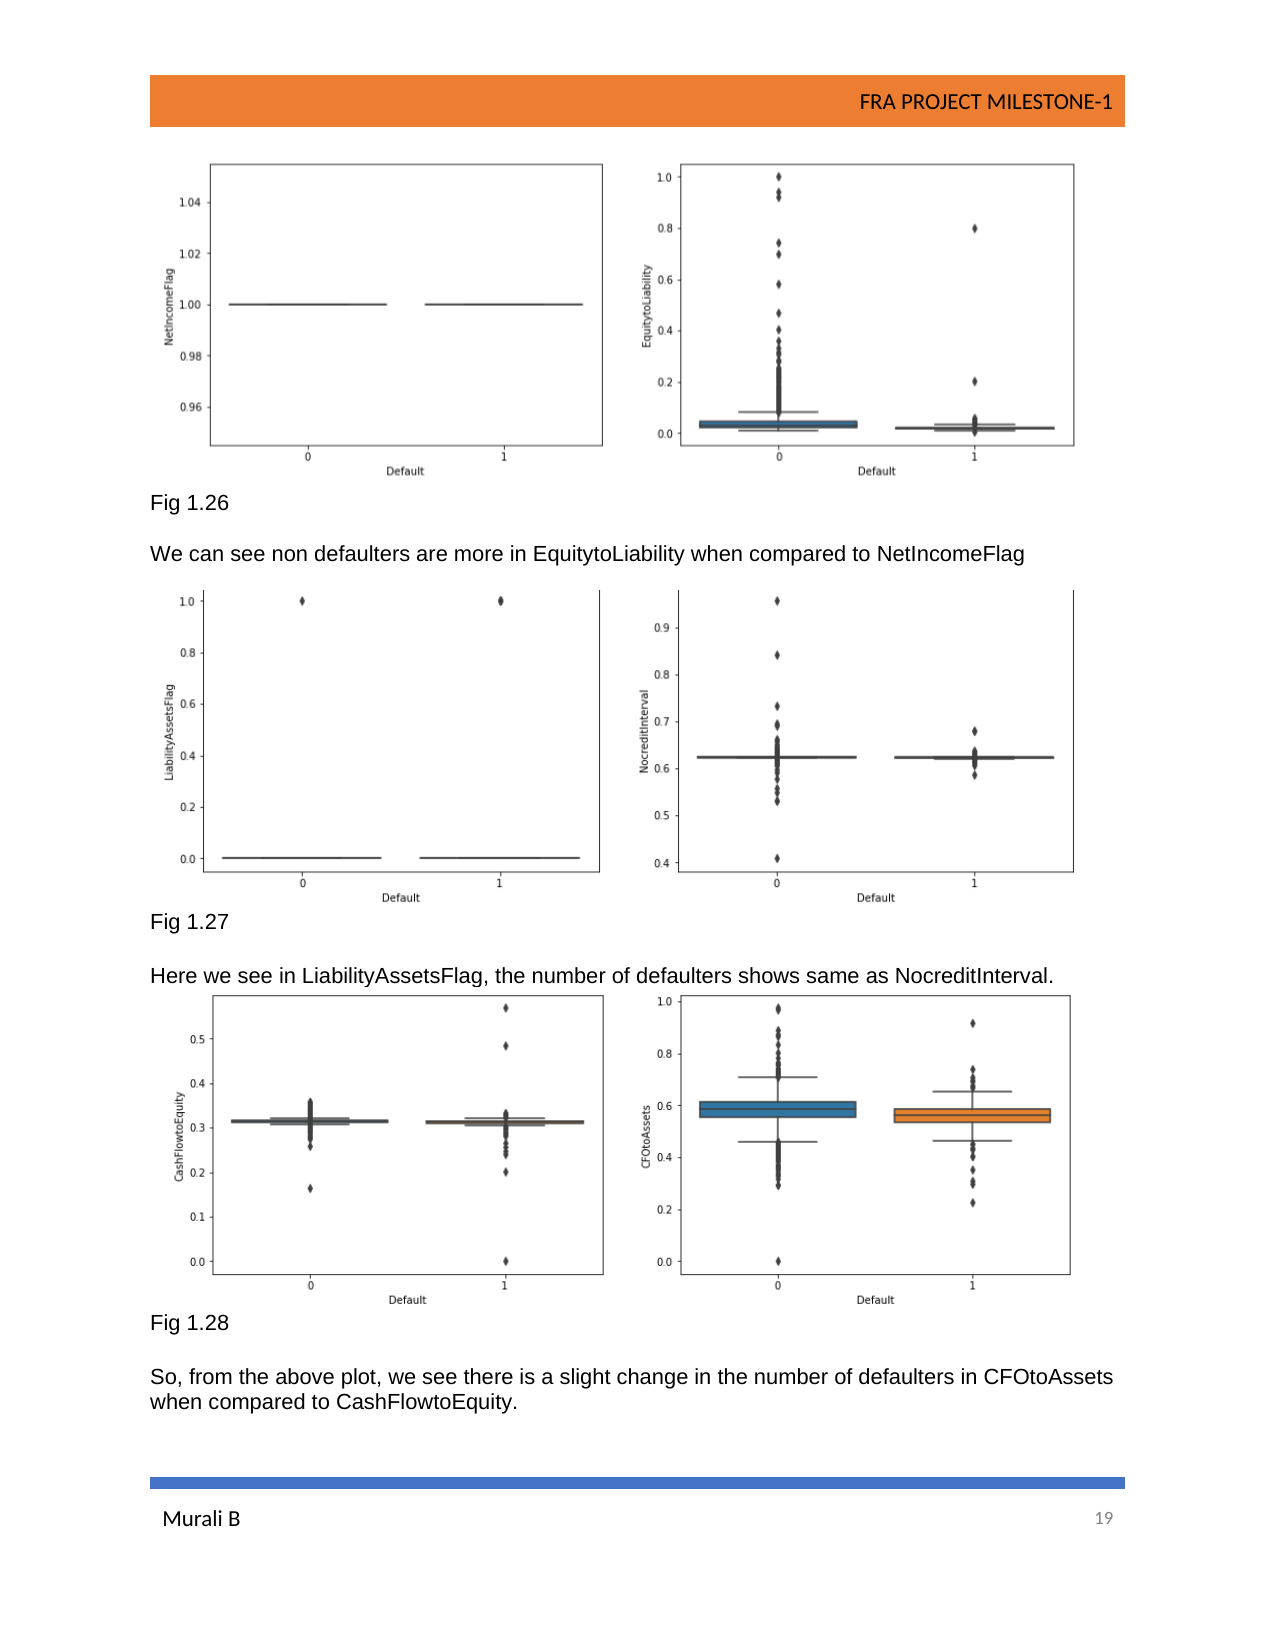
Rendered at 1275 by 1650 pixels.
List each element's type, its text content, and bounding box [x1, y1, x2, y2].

text So, from the above plot, we see there is a slight change in the number of defaulters in CFOtoAssets when compared to CashFlowtoEquity. [150, 1364, 1125, 1414]
picture [150, 590, 1125, 909]
text Here we see in LiabilityAssetsFlag, the number of defaulters shows same as NocreditInterval. [150, 962, 1125, 987]
text Fig 1.26 We can see non defaulters are more in EquitytoLiability when compared to NetIncomeFlag [150, 490, 1125, 566]
text Fig 1.28 [150, 1310, 1125, 1364]
picture [150, 155, 1125, 490]
text Fig 1.27 [150, 909, 1125, 962]
picture [150, 987, 1125, 1310]
